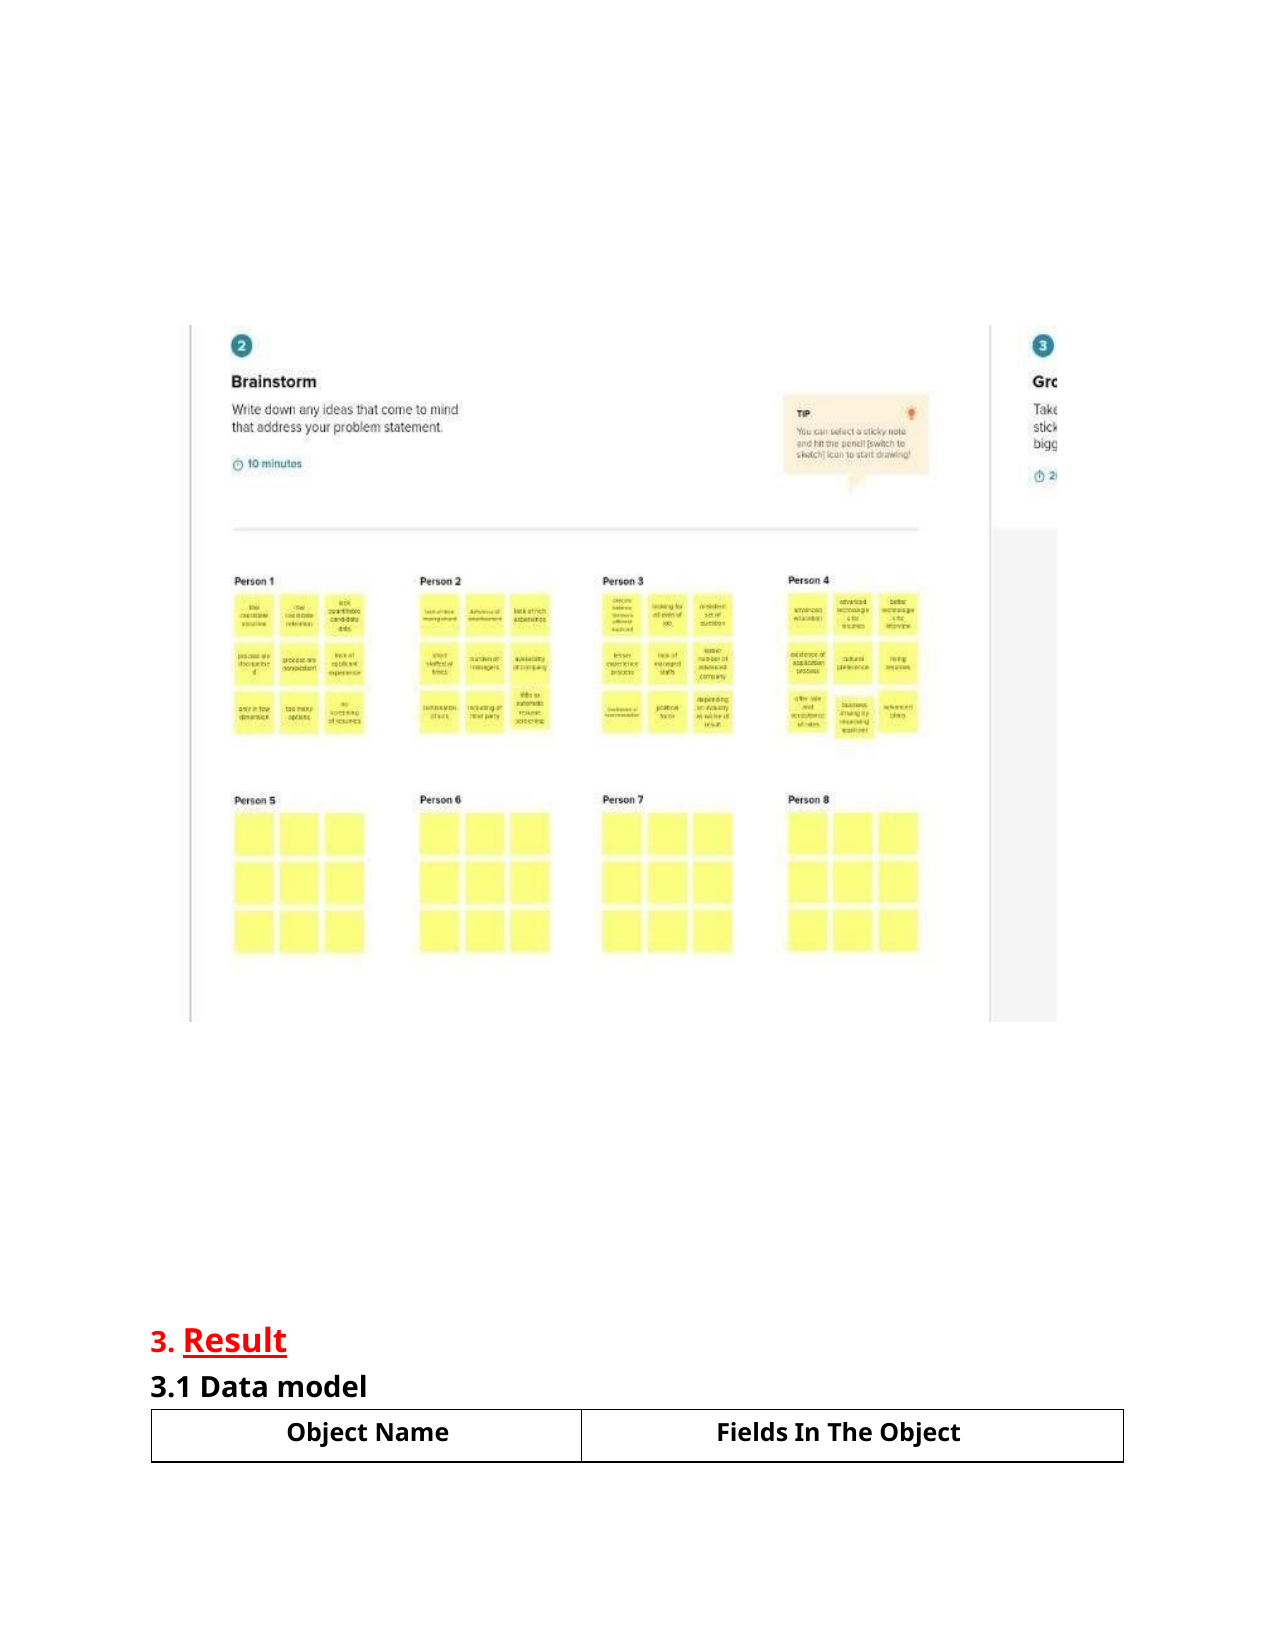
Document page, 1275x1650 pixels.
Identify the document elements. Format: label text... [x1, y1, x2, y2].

picture [150, 325, 1058, 1022]
table_header Fields In The Object [582, 1410, 1123, 1461]
subtitle Result [150, 1317, 1122, 1362]
text 3.1 Data model [150, 1366, 1122, 1406]
table_header Object Name [152, 1410, 581, 1461]
